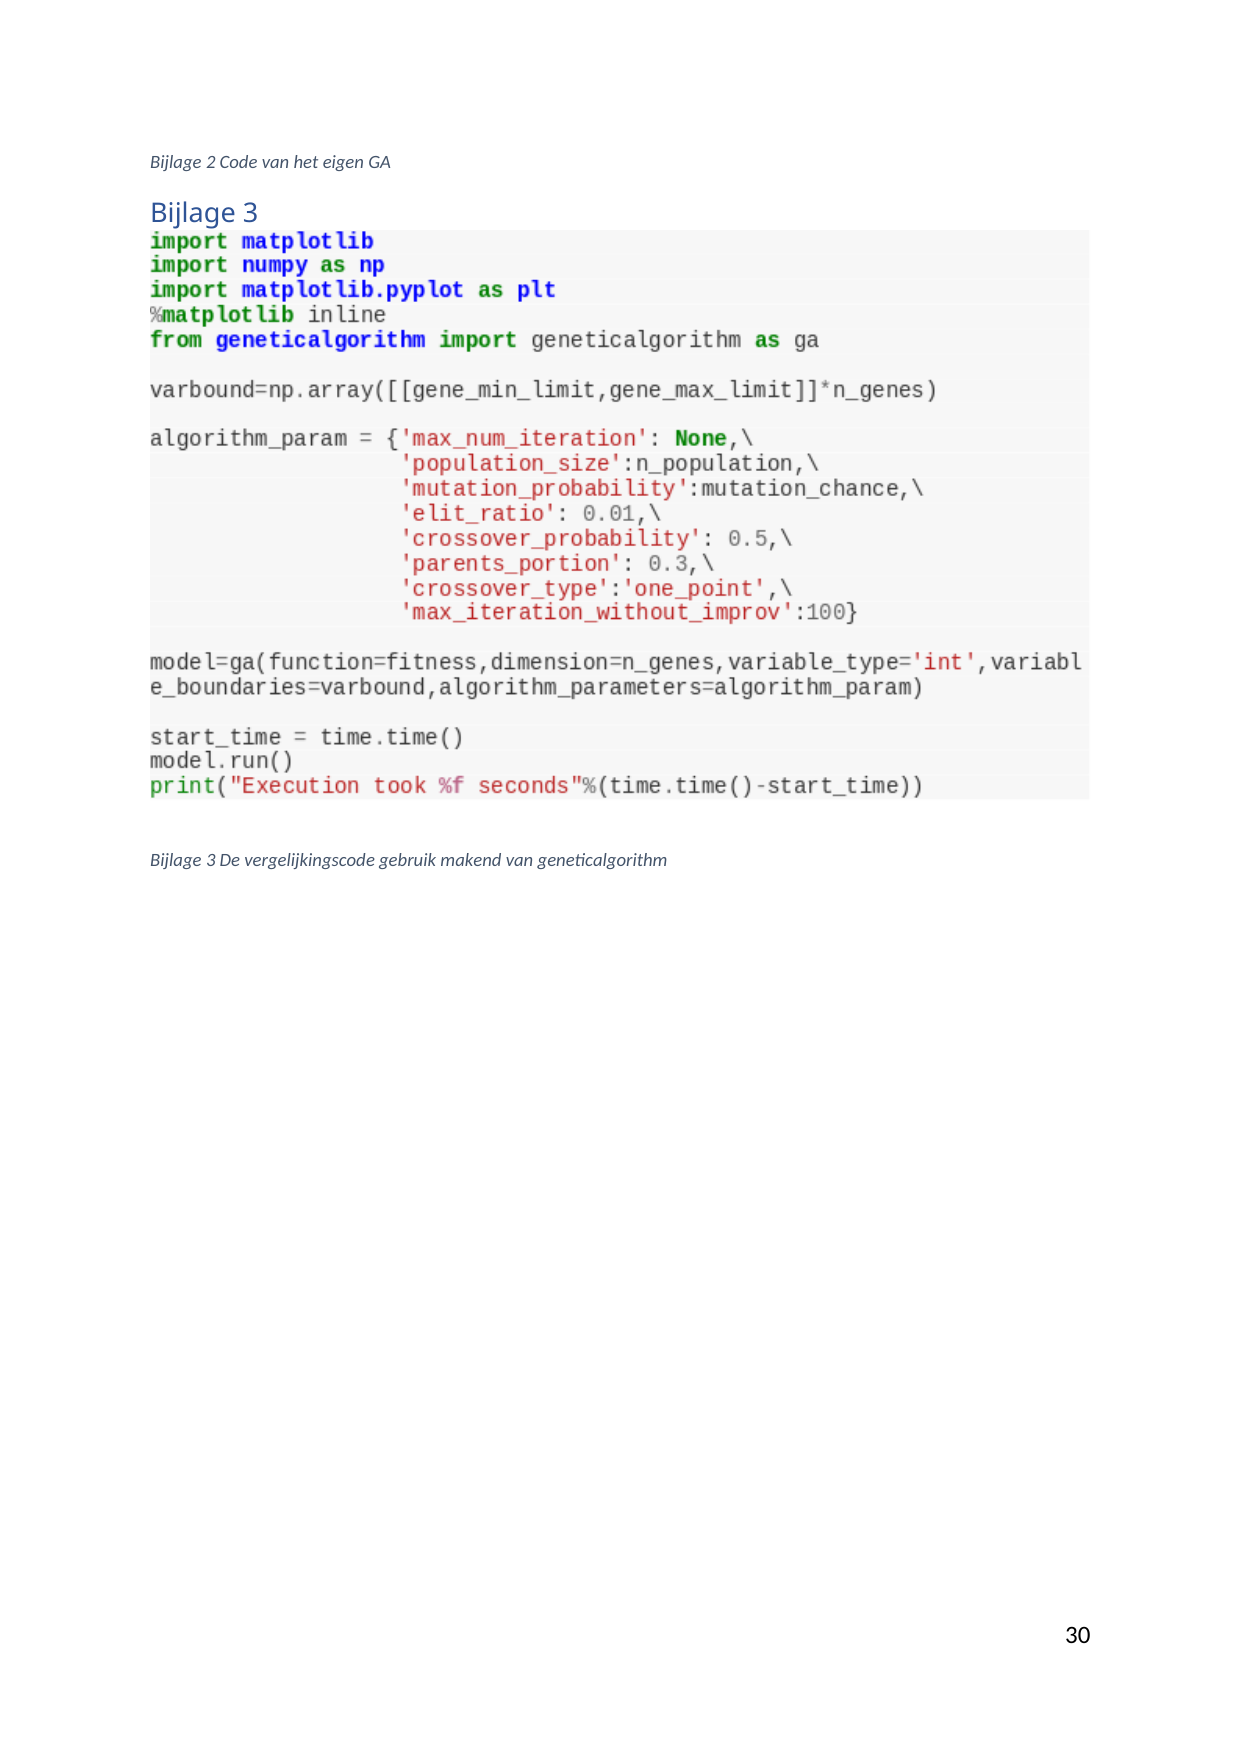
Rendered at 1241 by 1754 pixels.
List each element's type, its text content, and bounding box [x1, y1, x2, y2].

text Bijlage 2 Code van het eigen GA [150, 150, 1090, 173]
text Bijlage 3 De vergelijkingscode gebruik makend van geneticalgorithm [150, 848, 1090, 871]
subtitle Bijlage 3 [150, 194, 1090, 230]
